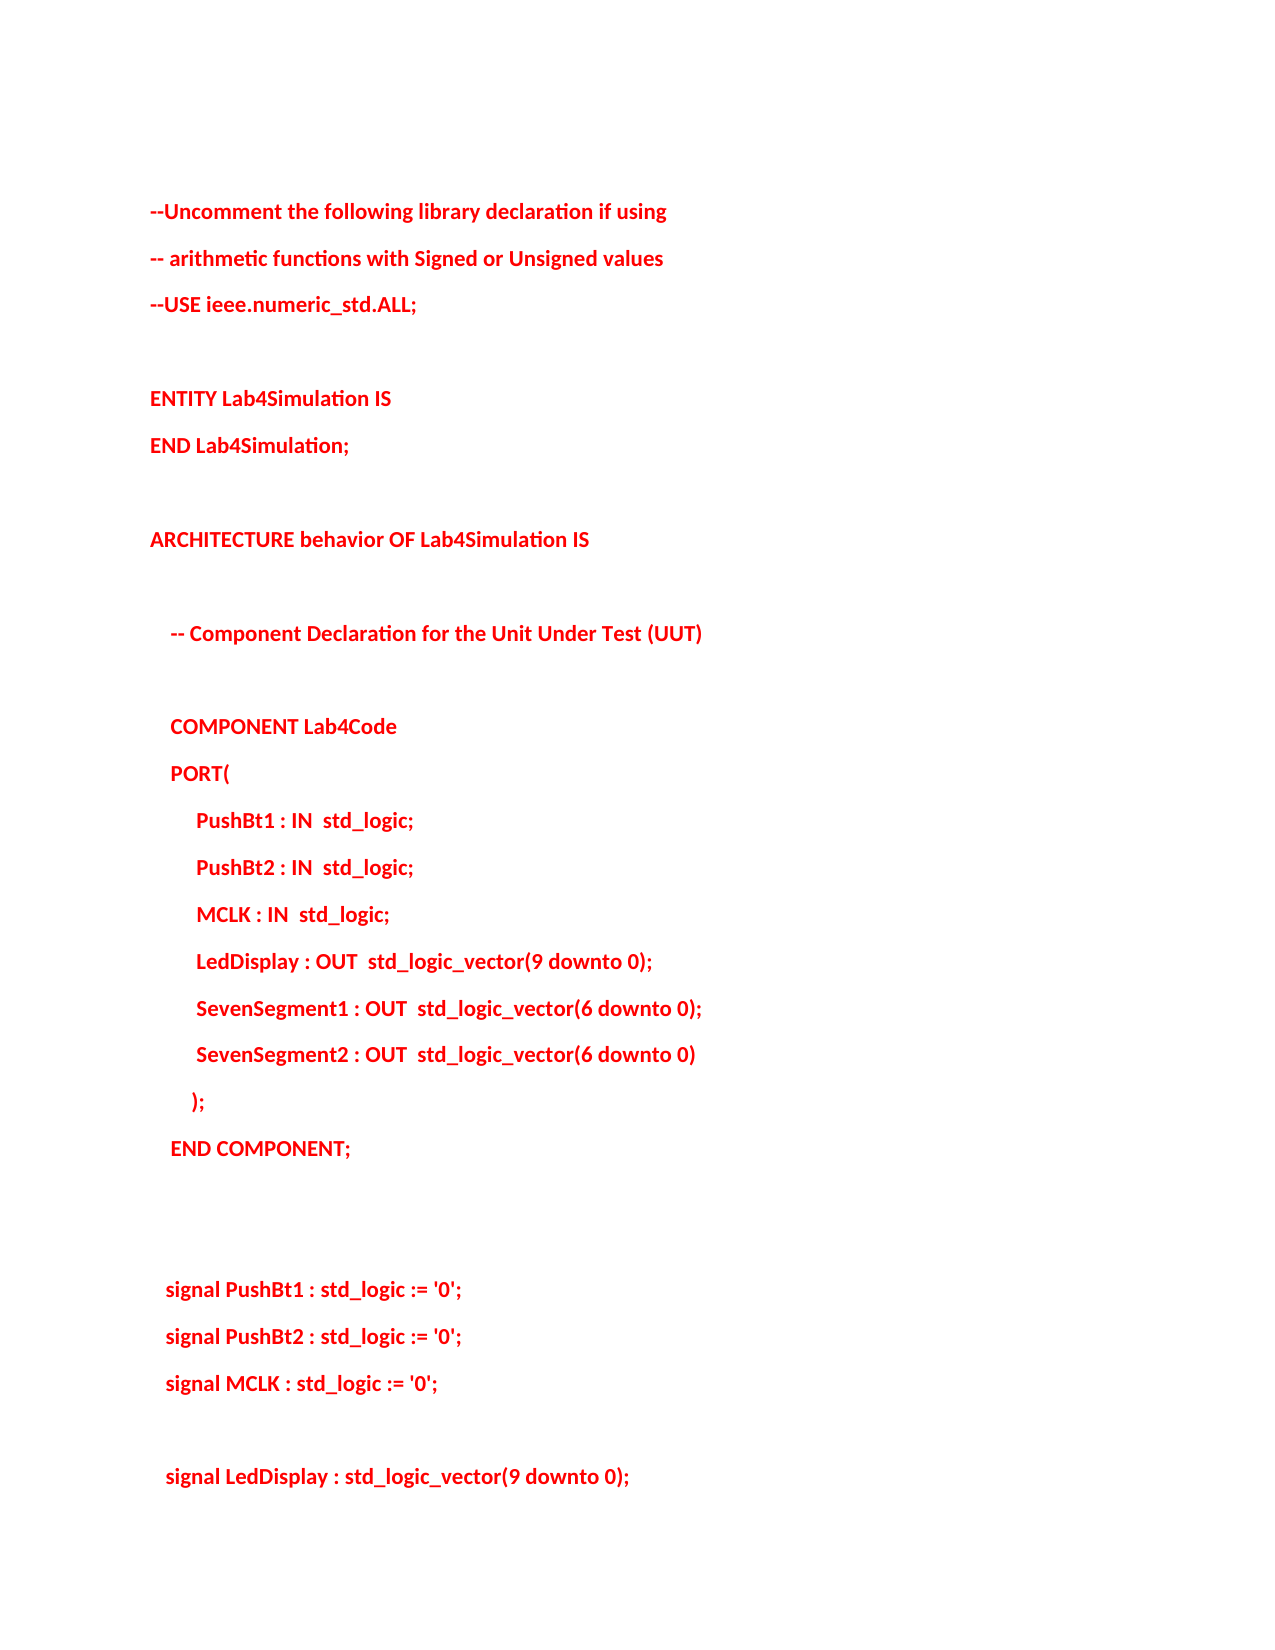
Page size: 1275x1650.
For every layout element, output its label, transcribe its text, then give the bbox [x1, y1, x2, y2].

text COMPONENT Lab4Code [150, 712, 1125, 741]
text END Lab4Simulation; [150, 431, 1125, 459]
text signal PushBt1 : std_logic := '0'; [150, 1275, 1125, 1303]
text --Uncomment the following library declaration if using [150, 197, 1125, 225]
text signal PushBt2 : std_logic := '0'; [150, 1322, 1125, 1350]
text PushBt2 : IN std_logic; [150, 853, 1125, 881]
text --USE ieee.numeric_std.ALL; [150, 291, 1125, 319]
text ); [150, 1087, 1125, 1116]
text SevenSegment2 : OUT std_logic_vector(6 downto 0) [150, 1041, 1125, 1069]
text END COMPONENT; [150, 1134, 1125, 1162]
text signal MCLK : std_logic := '0'; [150, 1369, 1125, 1397]
text ENTITY Lab4Simulation IS [150, 384, 1125, 412]
text ARCHITECTURE behavior OF Lab4Simulation IS [150, 525, 1125, 553]
text LedDisplay : OUT std_logic_vector(9 downto 0); [150, 947, 1125, 975]
text signal LedDisplay : std_logic_vector(9 downto 0); [150, 1462, 1125, 1491]
text MCLK : IN std_logic; [150, 900, 1125, 928]
text SevenSegment1 : OUT std_logic_vector(6 downto 0); [150, 994, 1125, 1022]
text PORT( [150, 759, 1125, 787]
text PushBt1 : IN std_logic; [150, 806, 1125, 834]
text -- arithmetic functions with Signed or Unsigned values [150, 244, 1125, 272]
text -- Component Declaration for the Unit Under Test (UUT) [150, 619, 1125, 647]
